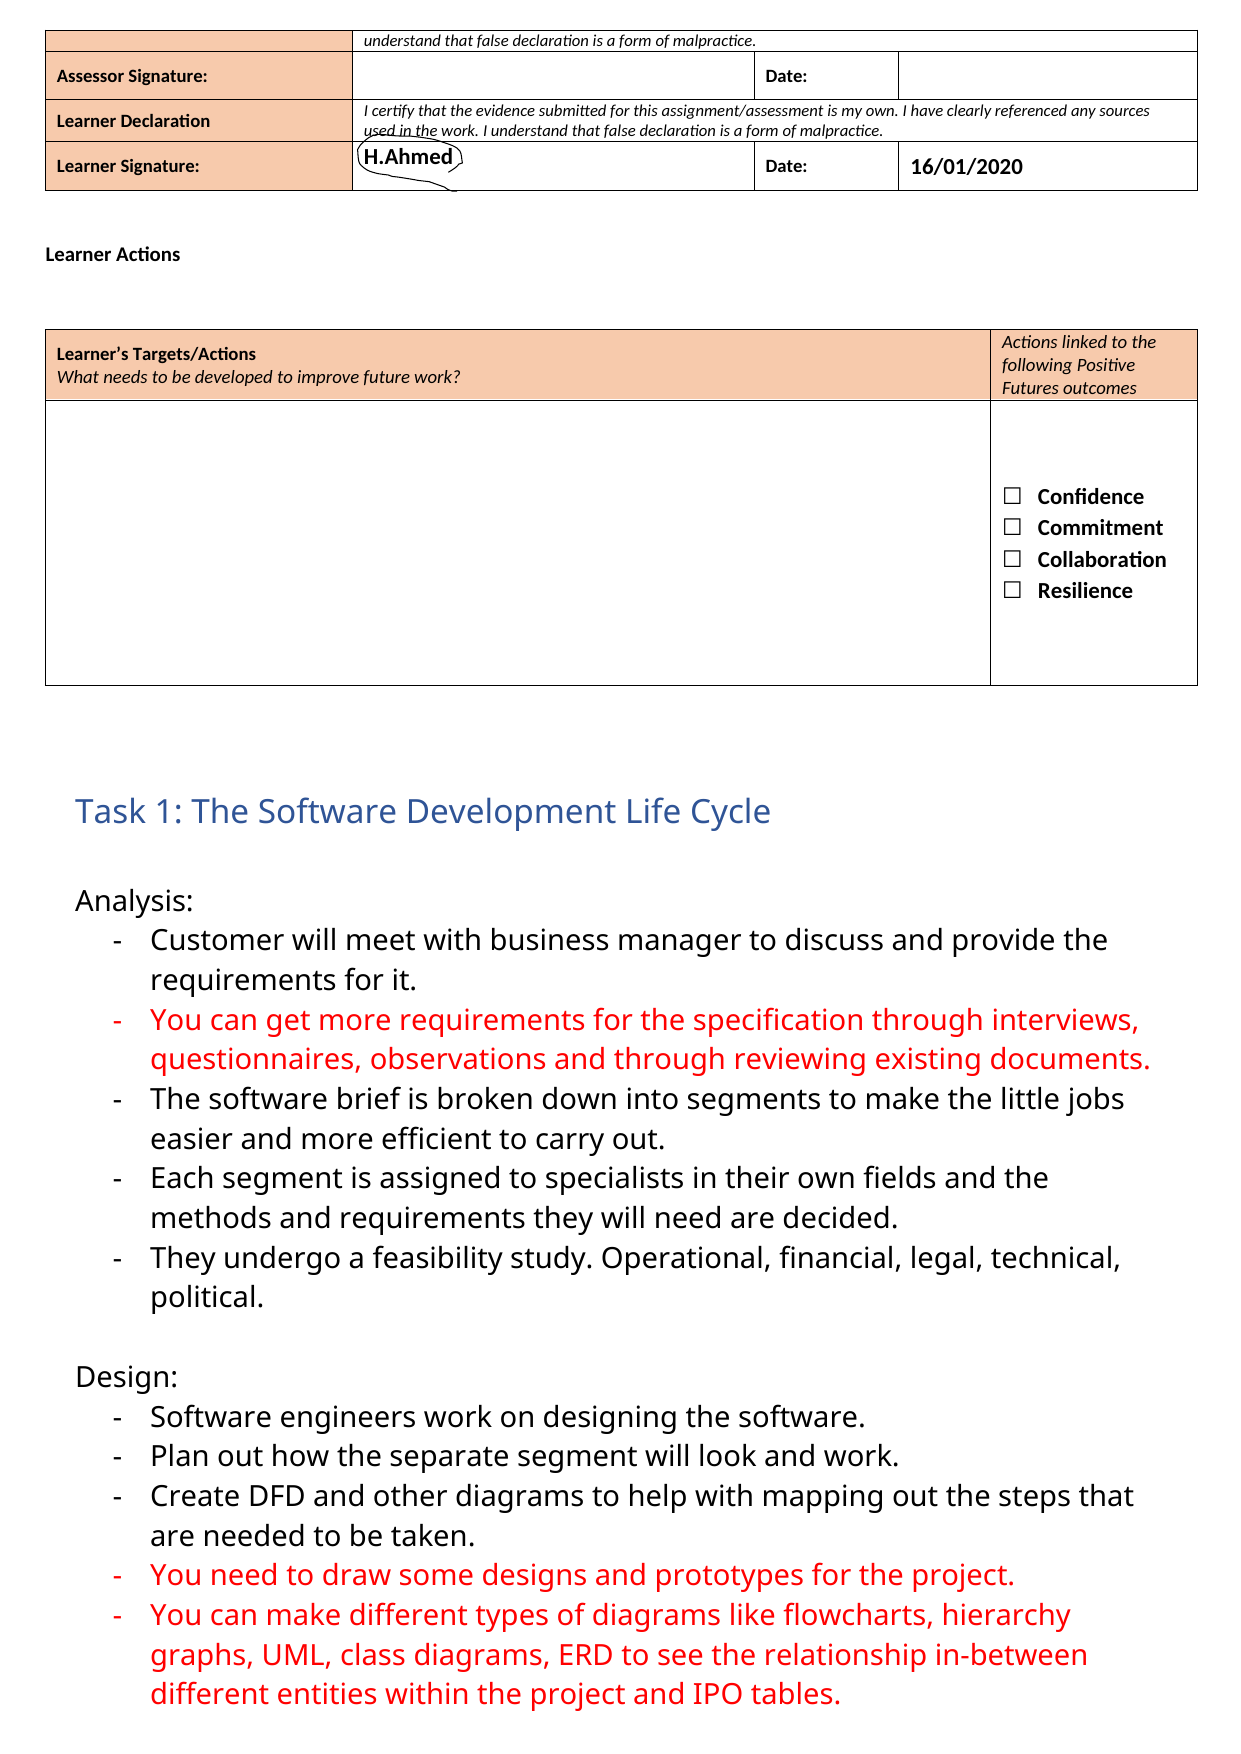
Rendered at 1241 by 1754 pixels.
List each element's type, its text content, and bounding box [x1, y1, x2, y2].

table_cell H.Ahmed [353, 142, 754, 190]
table_cell Date: [755, 142, 898, 190]
table_cell Confidence Commitment Collaboration Resilience [991, 401, 1197, 684]
text Analysis: [75, 880, 1165, 919]
table_header Learner’s Targets/Actions What needs to be developed to improve future work? [46, 330, 990, 399]
list Each segment is assigned to specialists in their own fields and the methods and requirements they will need are decided. [112, 1158, 1165, 1237]
list You can make different types of diagrams like flowcharts, hierarchy graphs, UML, class diagrams, ERD to see the relationship in-between different entities within the project and IPO tables. [112, 1594, 1165, 1713]
text Design: [75, 1356, 1165, 1396]
table_cell Date: [755, 52, 898, 99]
list Create DFD and other diagrams to help with mapping out the steps that are needed to be taken. [112, 1475, 1165, 1554]
list Plan out how the separate segment will look and work. [112, 1436, 1165, 1475]
subtitle Task 1: The Software Development Life Cycle [75, 788, 1165, 833]
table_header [46, 31, 352, 51]
text Learner Actions [45, 241, 1165, 267]
table_cell Learner Signature: [46, 142, 352, 190]
list Customer will meet with business manager to discuss and provide the requirements for it. [112, 919, 1165, 999]
table_cell Learner Declaration [46, 100, 352, 141]
list Software engineers work on designing the software. [112, 1396, 1165, 1436]
list The software brief is broken down into segments to make the little jobs easier and more efficient to carry out. [112, 1078, 1165, 1158]
table_cell [899, 52, 1197, 99]
table_header Actions linked to the following Positive Futures outcomes [991, 330, 1197, 399]
table_cell [353, 52, 754, 99]
list You need to draw some designs and prototypes for the project. [112, 1554, 1165, 1594]
table_cell [46, 401, 990, 684]
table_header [353, 31, 1197, 51]
table_cell I certify that the evidence submitted for this assignment/assessment is my own. I have clearly referenced any sources used in the work. I understand that false declaration is a form of malpractice. [353, 100, 1197, 141]
list They undergo a feasibility study. Operational, financial, legal, technical, political. [112, 1237, 1165, 1316]
list You can get more requirements for the specification through interviews, questionnaires, observations and through reviewing existing documents. [112, 999, 1165, 1078]
table_cell Assessor Signature: [46, 52, 352, 99]
table_cell 16/01/2020 [899, 142, 1197, 190]
